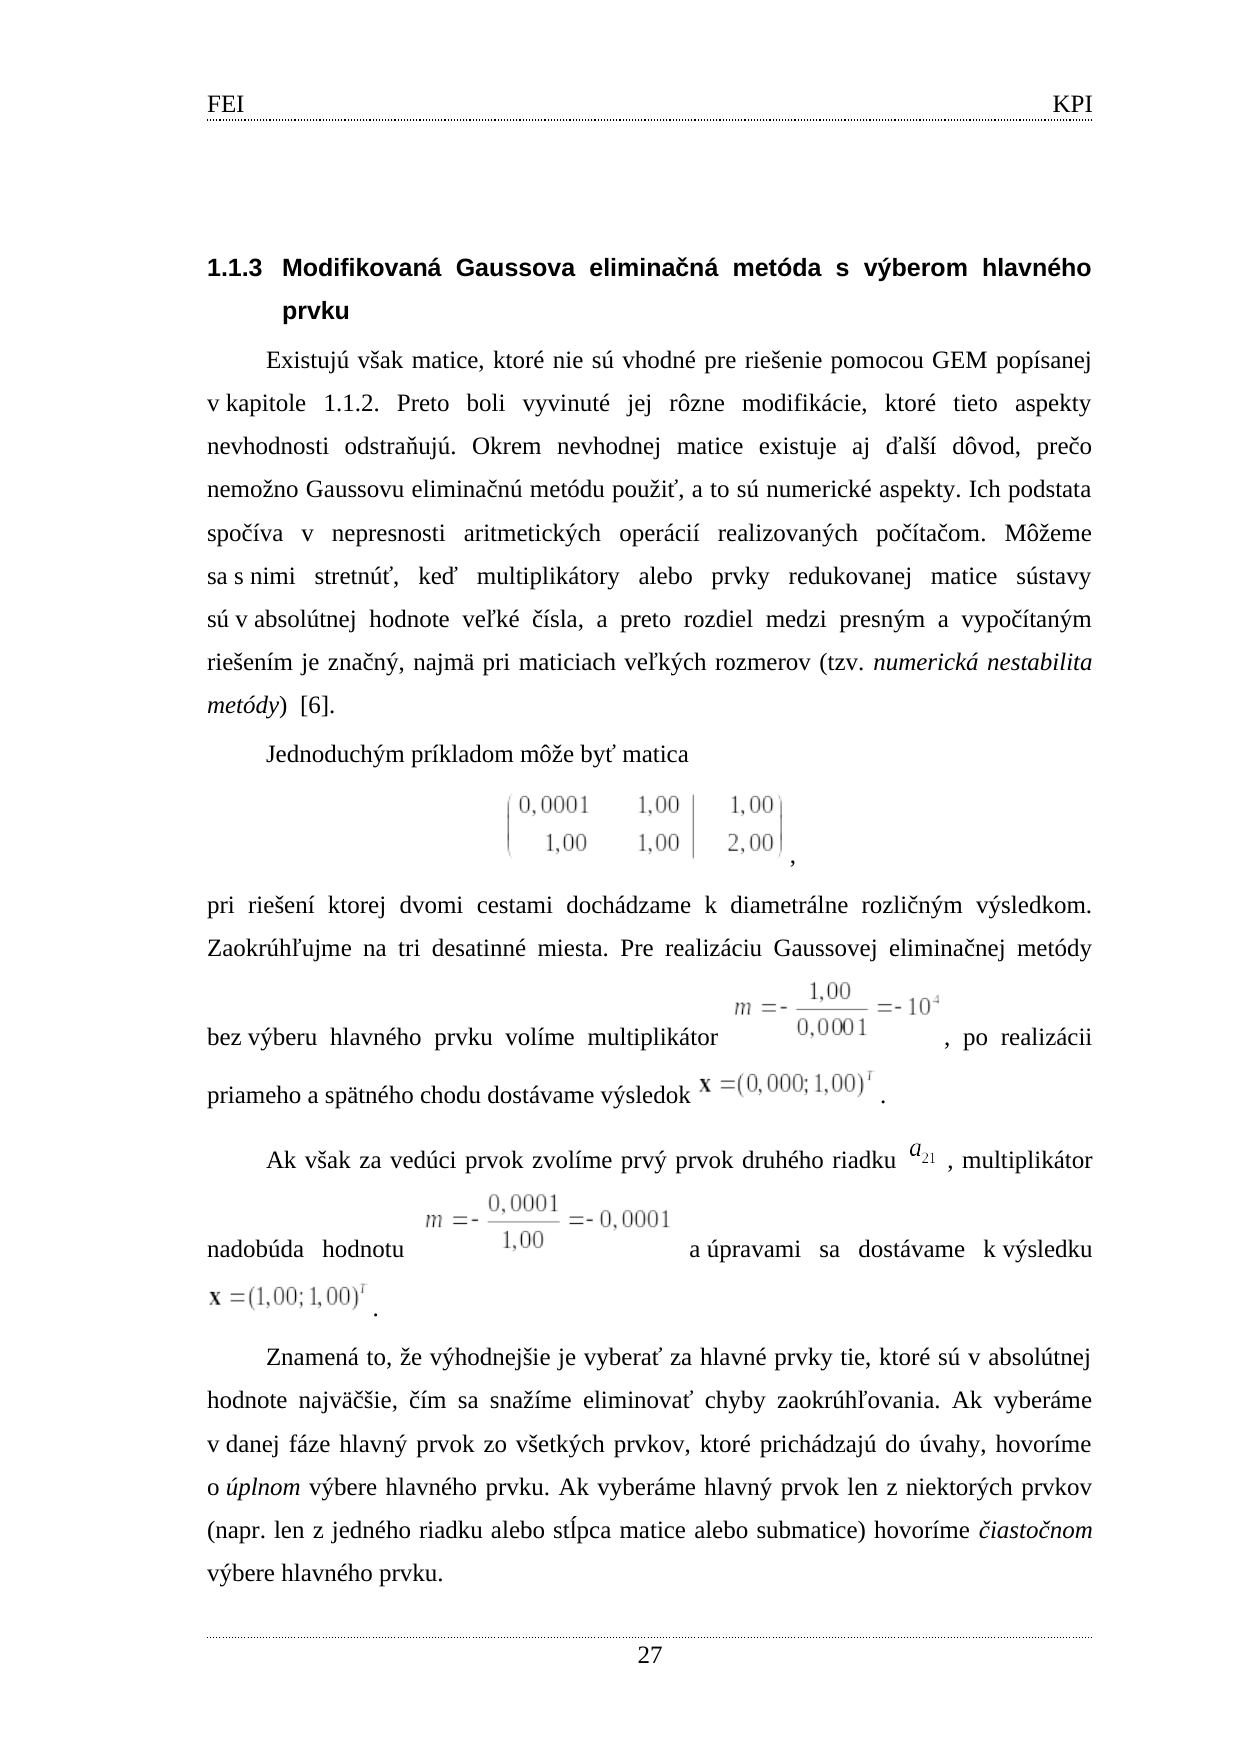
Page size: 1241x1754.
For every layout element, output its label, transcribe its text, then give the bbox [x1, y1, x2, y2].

text pri riešení ktorej dvomi cestami dochádzame k diametrálne rozličným výsledkom. Zaokrúhľujme na tri desatinné miesta. Pre realizáciu Gaussovej eliminačnej metódy bez výberu hlavného prvku volíme multiplikátor , po realizácii priameho a spätného chodu dostávame výsledok . [207, 890, 1092, 1109]
text Jednoduchým príkladom môže byť matica [207, 739, 1092, 768]
text Modifikovaná Gaussova eliminačná metóda s výberom hlavného prvku [207, 253, 1092, 324]
text Existujú však matice, ktoré nie sú vhodné pre riešenie pomocou GEM popísanej v kapitole 1.1.2. Preto boli vyvinuté jej rôzne modifikácie, ktoré tieto aspekty nevhodnosti odstraňujú. Okrem nevhodnej matice existuje aj ďalší dôvod, prečo nemožno Gaussovu eliminačnú metódu použiť, a to sú numerické aspekty. Ich podstata spočíva v nepresnosti aritmetických operácií realizovaných počítačom. Môžeme sa s nimi stretnúť, keď multiplikátory alebo prvky redukovanej matice sústavy sú v absolútnej hodnote veľké čísla, a preto rozdiel medzi presným a vypočítaným riešením je značný, najmä pri maticiach veľkých rozmerov (tzv. numerická nestabilita metódy) [6]. [207, 345, 1092, 719]
text Ak však za vedúci prvok zvolíme prvý prvok druhého riadku , multiplikátor nadobúda hodnotu a úpravami sa dostávame k výsledku . [207, 1130, 1092, 1322]
text Znamená to, že výhodnejšie je vyberať za hlavné prvky tie, ktoré sú v absolútnej hodnote najväčšie, čím sa snažíme eliminovať chyby zaokrúhľovania. Ak vyberáme v danej fáze hlavný prvok zo všetkých prvkov, ktoré prichádzajú do úvahy, hovoríme o úplnom výbere hlavného prvku. Ak vyberáme hlavný prvok len z niektorých prvkov (napr. len z jedného riadku alebo stĺpca matice alebo submatice) hovoríme čiastočnom výbere hlavného prvku. [207, 1342, 1092, 1587]
text , [207, 789, 1092, 869]
